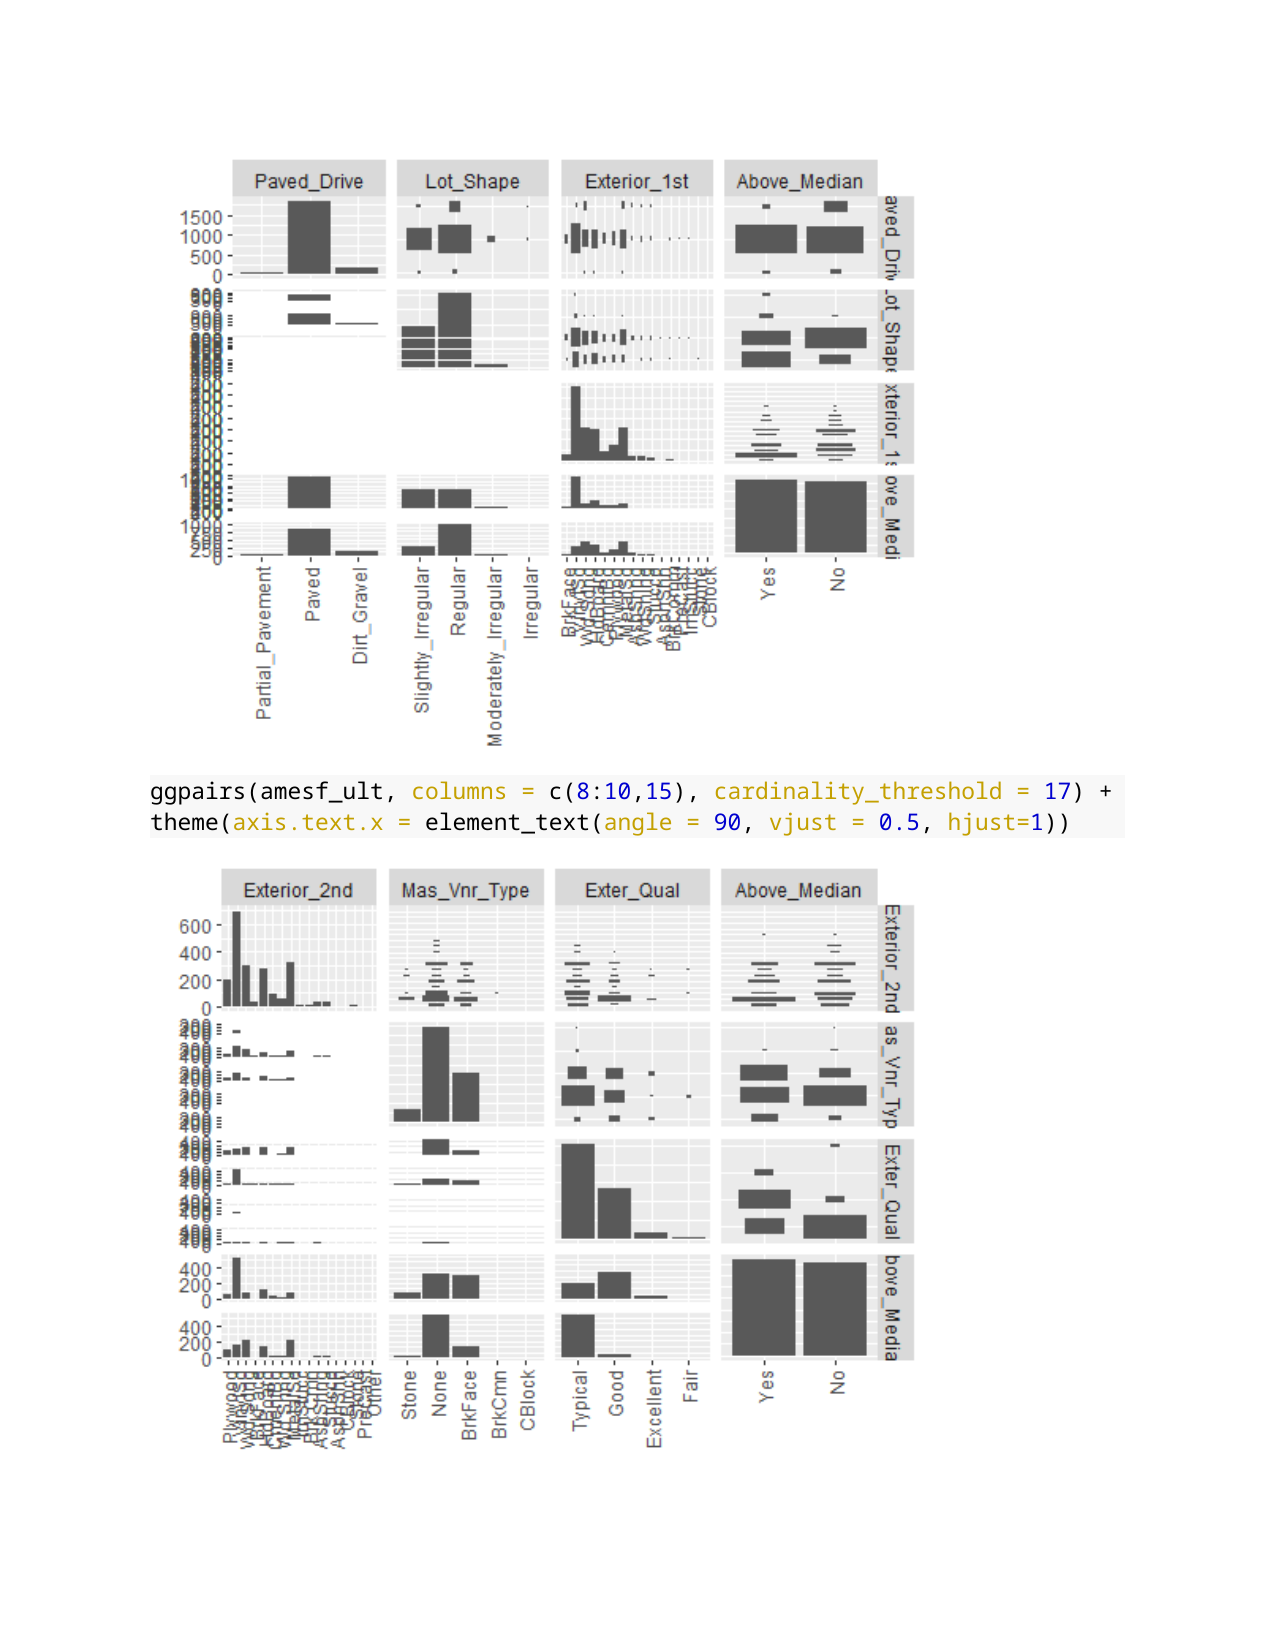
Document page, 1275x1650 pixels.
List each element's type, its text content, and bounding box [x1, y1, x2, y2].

picture [168, 150, 927, 757]
picture [168, 858, 927, 1465]
